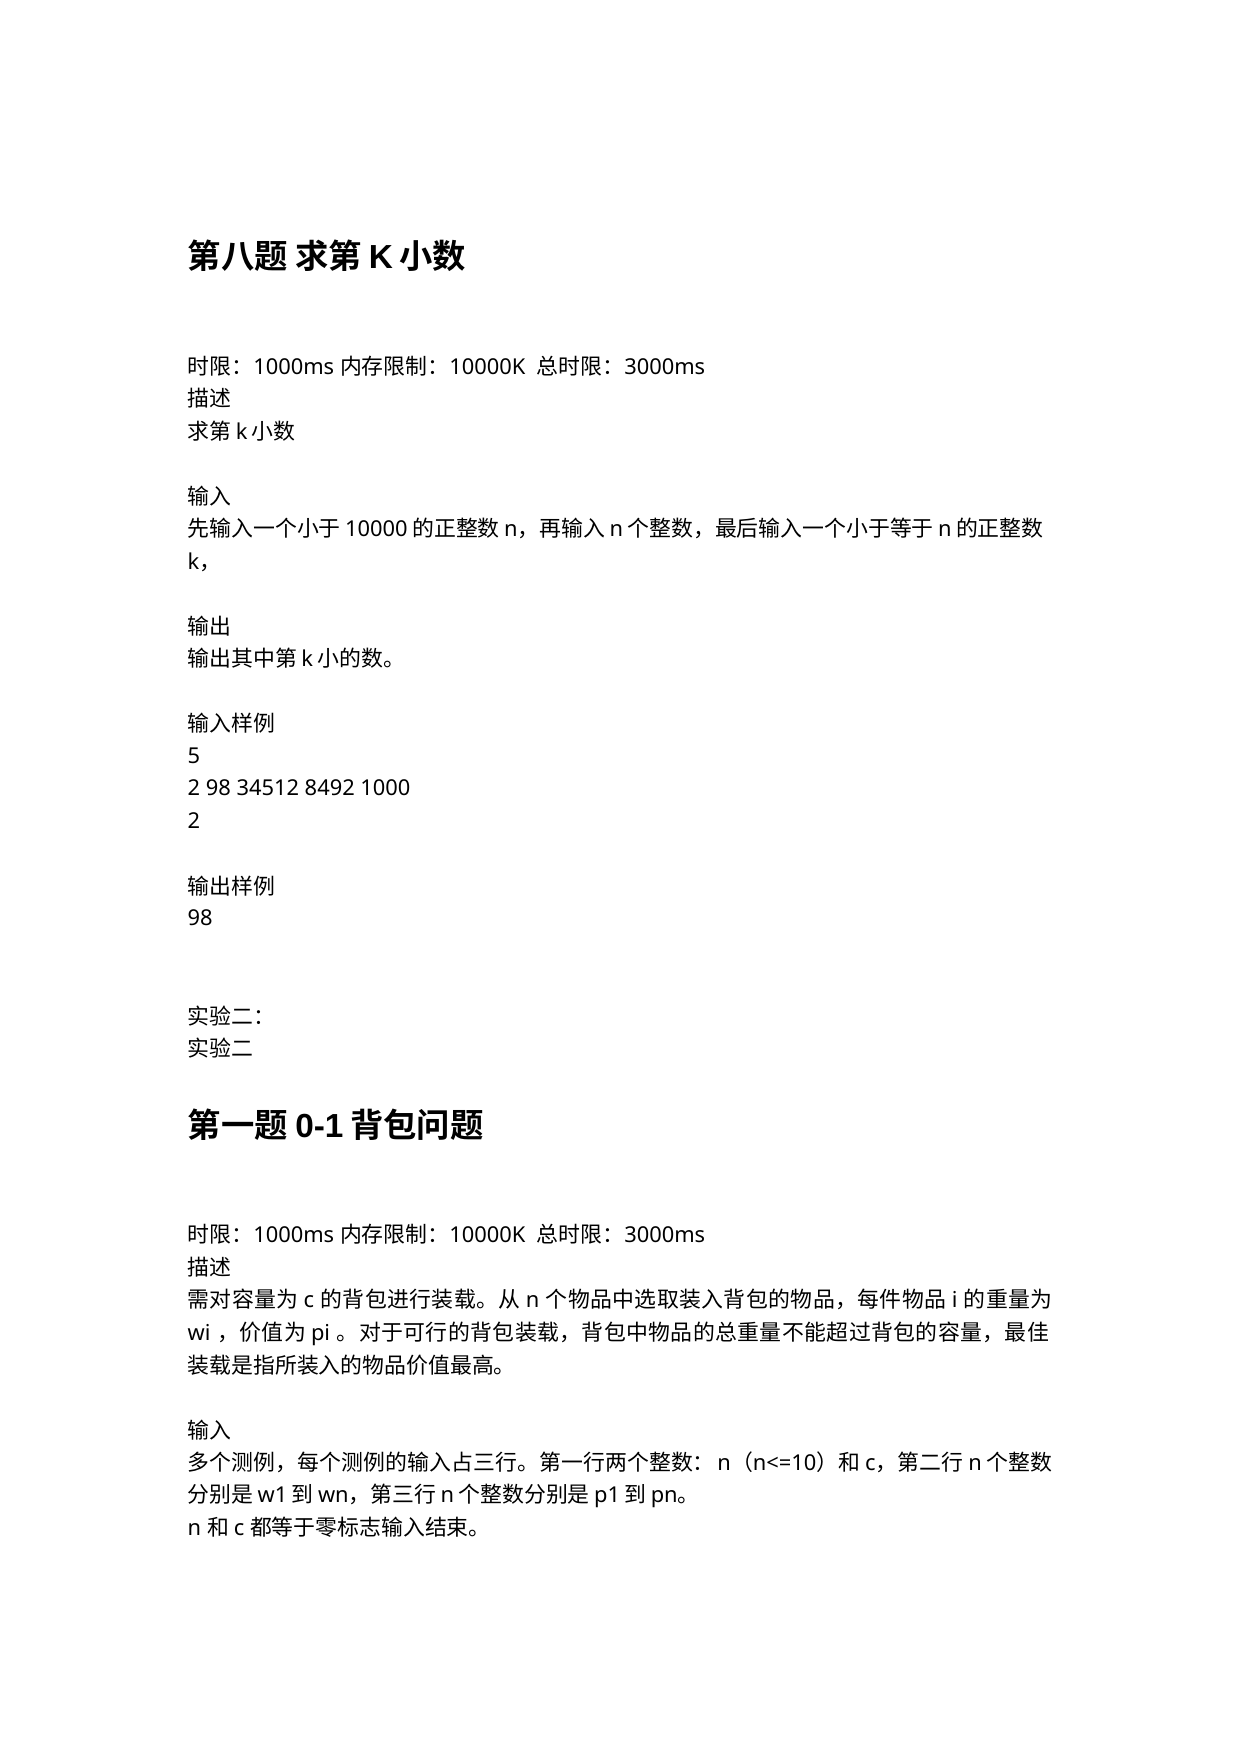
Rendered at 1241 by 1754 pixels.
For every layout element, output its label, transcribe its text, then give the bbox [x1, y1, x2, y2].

text 先输入一个小于10000的正整数n，再输入n个整数，最后输入一个小于等于n的正整数k， [187, 511, 1053, 576]
text 98 [187, 901, 1053, 933]
text 输出其中第k小的数。 [187, 641, 1053, 673]
text 2 98 34512 8492 1000 [187, 771, 1053, 803]
text 输入 [187, 478, 1053, 511]
text 输出样例 [187, 868, 1053, 901]
text n 和 c 都等于零标志输入结束。 [187, 1510, 1053, 1542]
text 输入样例 [187, 706, 1053, 738]
text 实验二： [187, 998, 1053, 1031]
text 2 [187, 803, 1053, 836]
text 时限：1000ms 内存限制：10000K 总时限：3000ms [187, 1217, 1053, 1250]
text 多个测例，每个测例的输入占三行。第一行两个整数：n（n<=10）和c，第二行n个整数分别是w1到wn，第三行n个整数分别是p1到pn。 [187, 1445, 1053, 1510]
text 求第k小数 [187, 413, 1053, 446]
text 描述 [187, 381, 1053, 413]
text 输出 [187, 608, 1053, 641]
text 需对容量为c 的背包进行装载。从n 个物品中选取装入背包的物品，每件物品i 的重量为wi ，价值为pi 。对于可行的背包装载，背包中物品的总重量不能超过背包的容量，最佳装载是指所装入的物品价值最高。 [187, 1282, 1053, 1380]
subtitle 第八题 求第K小数 [187, 222, 1053, 287]
text 描述 [187, 1250, 1053, 1282]
subtitle 第一题 0-1背包问题 [187, 1090, 1053, 1155]
text 实验二 [187, 1031, 1053, 1063]
text 输入 [187, 1412, 1053, 1445]
text 时限：1000ms 内存限制：10000K 总时限：3000ms [187, 348, 1053, 381]
text 5 [187, 738, 1053, 771]
